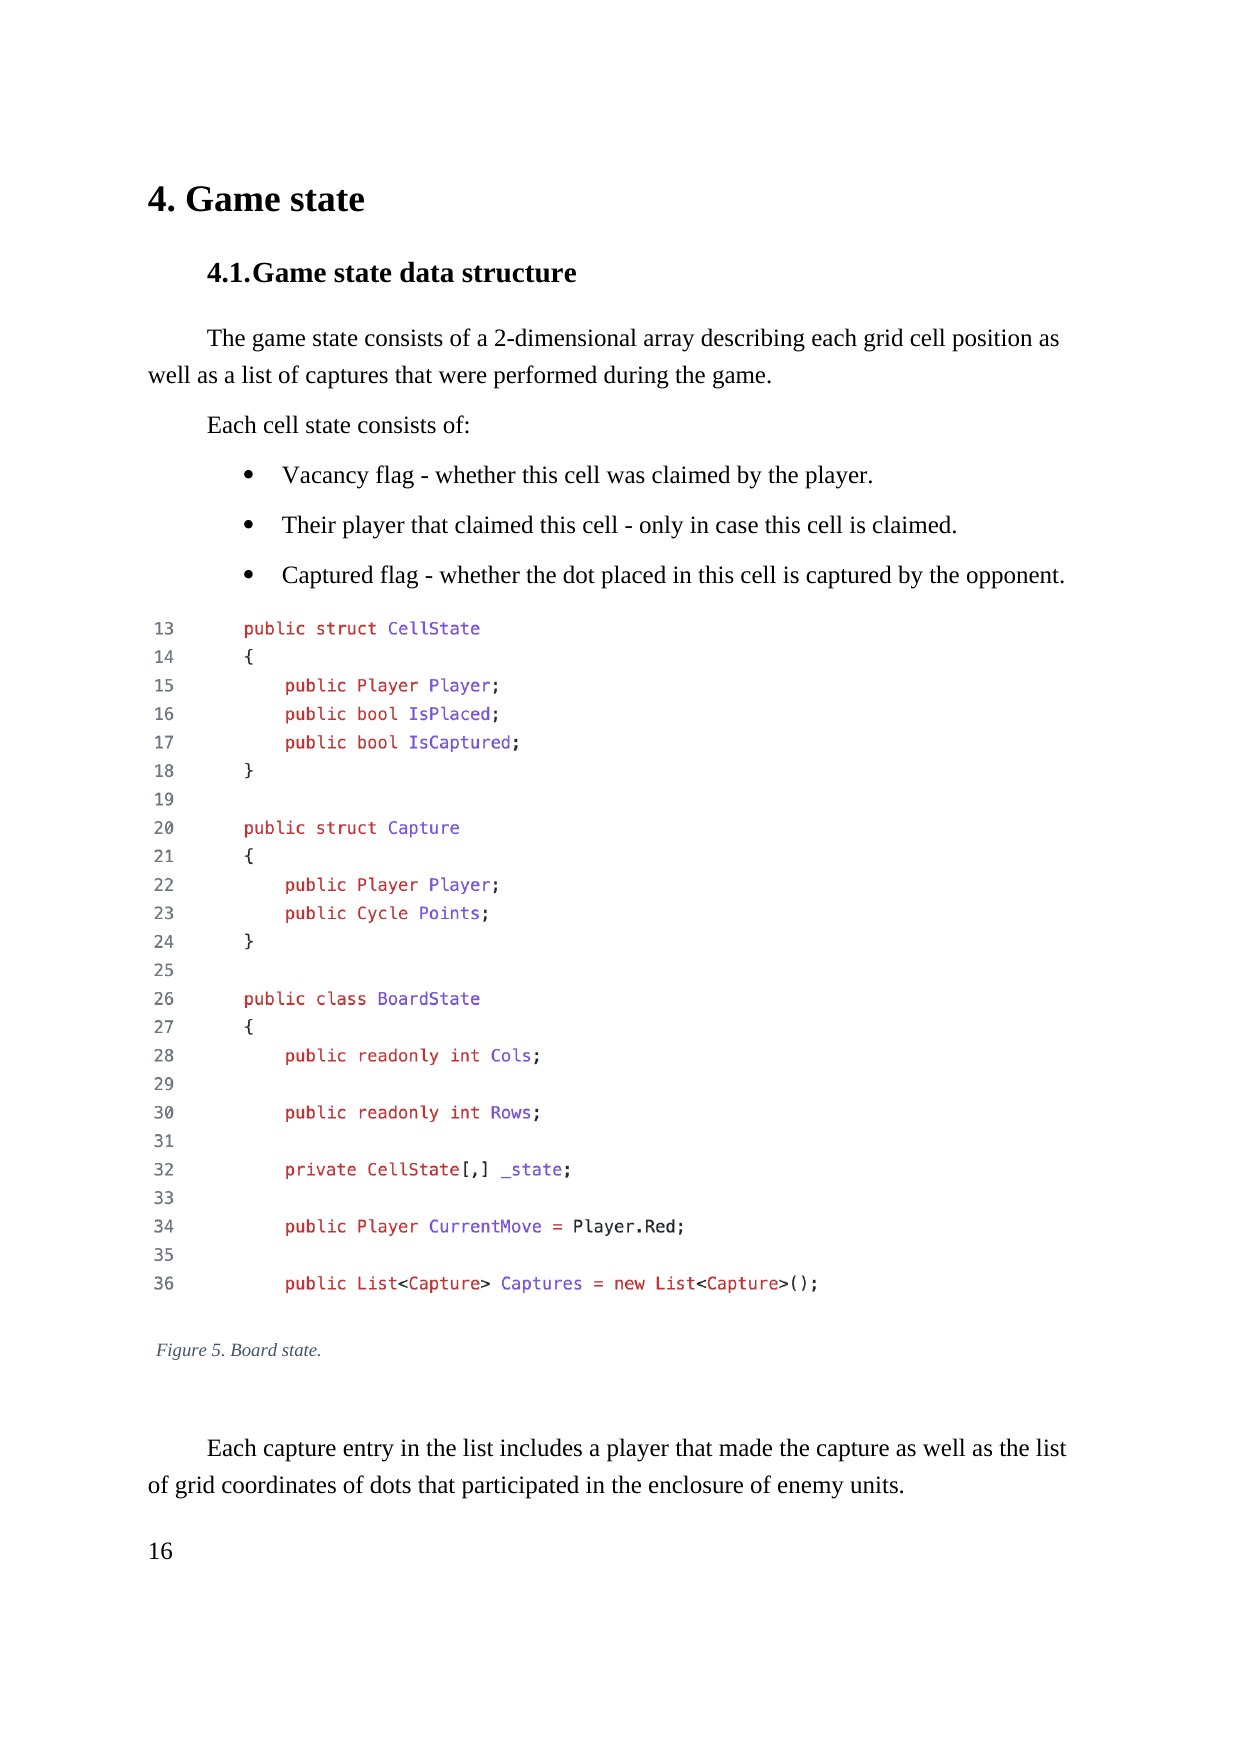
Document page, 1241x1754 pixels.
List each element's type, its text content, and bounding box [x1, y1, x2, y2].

text Each cell state consists of: [148, 410, 1093, 439]
list Their player that claimed this cell - only in case this cell is claimed. [244, 510, 1093, 539]
text Each capture entry in the list includes a player that made the capture as well as the list of grid coordinates of dots that participated in the enclosure of enemy units. [148, 1433, 1093, 1499]
list Captured flag - whether the dot placed in this cell is captured by the opponent. [244, 560, 1093, 588]
subtitle Game state [148, 177, 1093, 220]
text The game state consists of a 2-dimensional array describing each grid cell position as well as a list of captures that were performed during the game. [148, 323, 1093, 389]
subtitle Game state data structure [207, 256, 1093, 289]
picture [134, 611, 1160, 1299]
list Vacancy flag - whether this cell was claimed by the player. [244, 460, 1093, 489]
